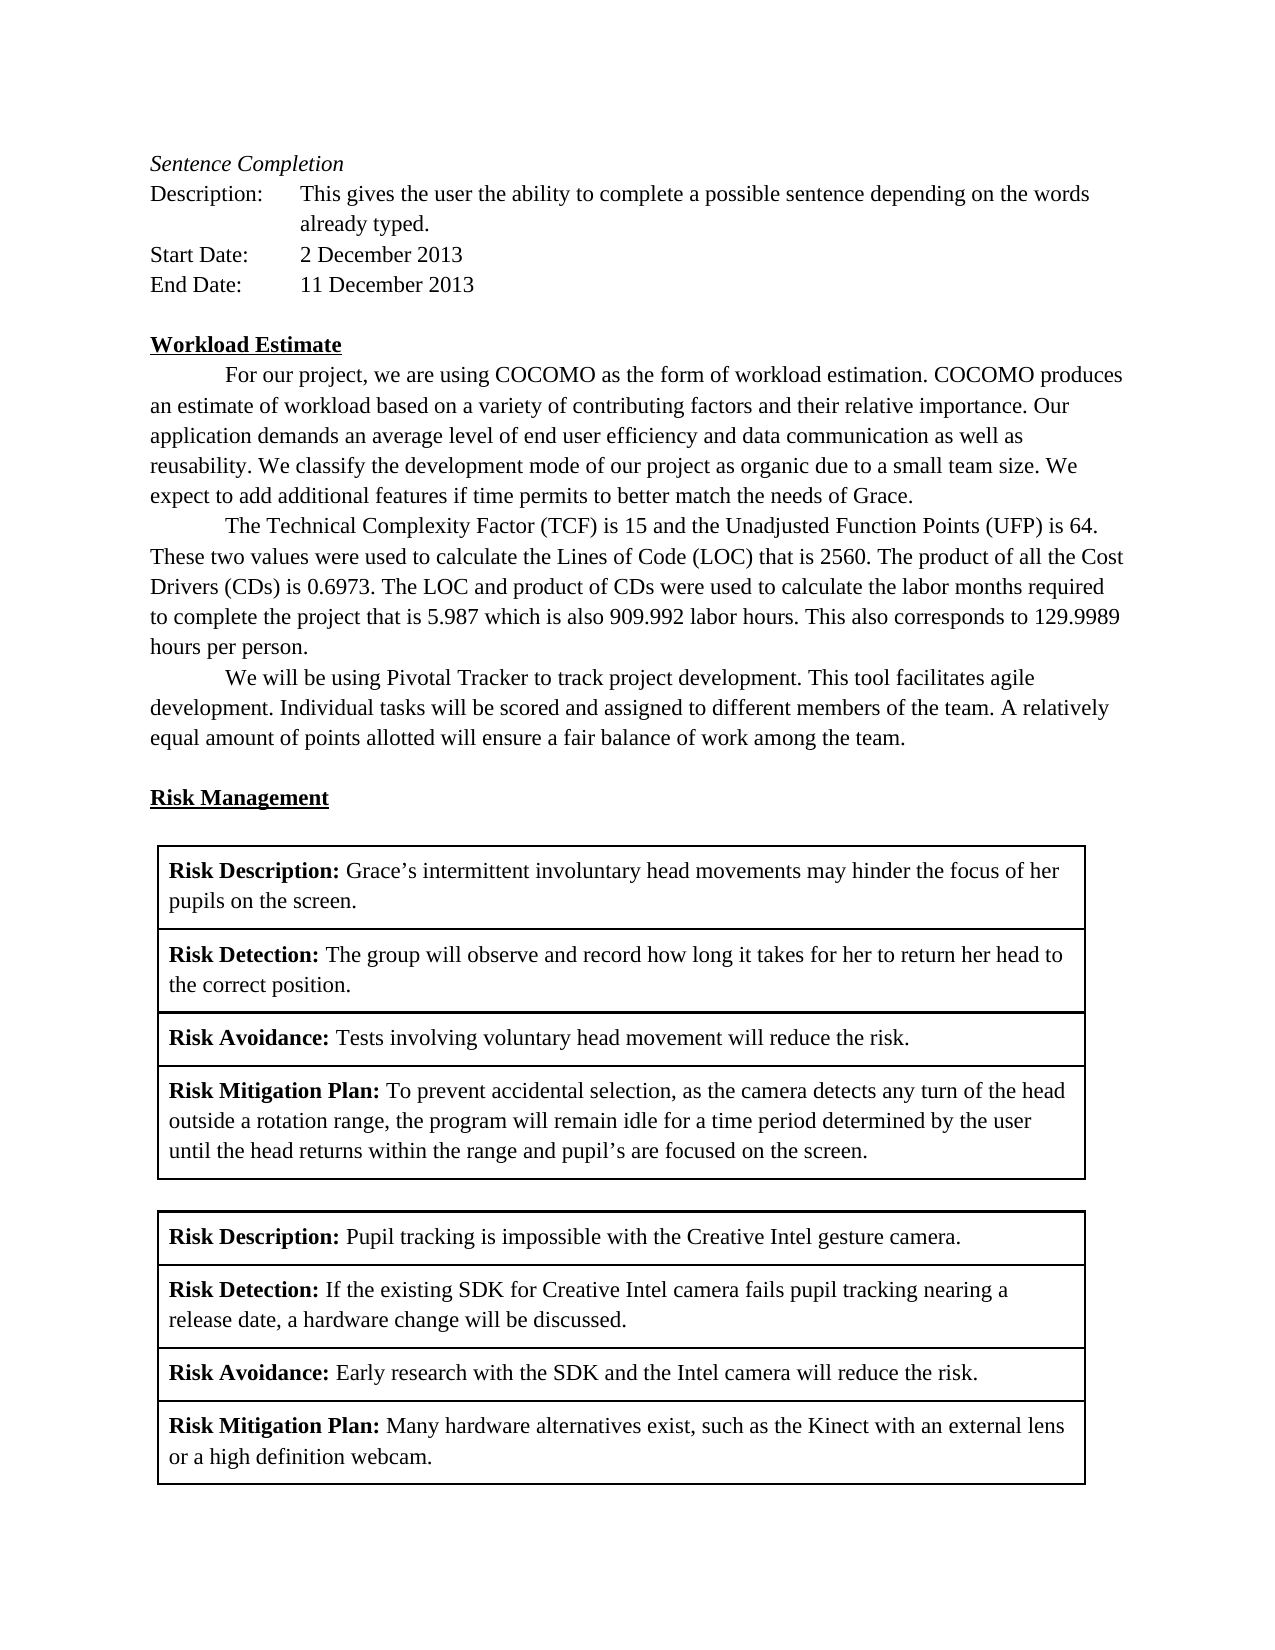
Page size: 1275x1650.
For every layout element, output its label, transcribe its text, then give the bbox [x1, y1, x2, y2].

text The Technical Complexity Factor (TCF) is 15 and the Unadjusted Function Points (UFP) is 64. These two values were used to calculate the Lines of Code (LOC) that is 2560. The product of all the Cost Drivers (CDs) is 0.6973. The LOC and product of CDs were used to calculate the labor months required to complete the project that is 5.987 which is also 909.992 labor hours. This also corresponds to 129.9989 hours per person. [150, 512, 1125, 660]
text End Date: 11 December 2013 [150, 271, 1125, 297]
table_cell Risk Mitigation Plan: Many hardware alternatives exist, such as the Kinect with an external lens or a high definition webcam. [159, 1402, 1084, 1483]
table_header Risk Description: Pupil tracking is impossible with the Creative Intel gesture camera. [159, 1213, 1084, 1263]
table_cell Risk Mitigation Plan: To prevent accidental selection, as the camera detects any turn of the head outside a rotation range, the program will remain idle for a time period determined by the user until the head returns within the range and pupil’s are focused on the screen. [159, 1067, 1084, 1178]
text Workload Estimate [150, 331, 1125, 358]
text Start Date: 2 December 2013 [150, 241, 1125, 267]
text Sentence Completion [150, 150, 1125, 176]
text Description: This gives the user the ability to complete a possible sentence depending on the words already typed. [150, 180, 1125, 237]
table_cell Risk Avoidance: Early research with the SDK and the Intel camera will reduce the risk. [159, 1349, 1084, 1400]
text Risk Management [150, 784, 1125, 811]
text For our project, we are using COCOMO as the form of workload estimation. COCOMO produces an estimate of workload based on a variety of contributing factors and their relative importance. Our application demands an average level of end user efficiency and data communication as well as reusability. We classify the development mode of our project as organic due to a small team size. We expect to add additional features if time permits to better match the needs of Grace. [150, 361, 1125, 509]
table_header Risk Description: Grace’s intermittent involuntary head movements may hinder the focus of her pupils on the screen. [159, 847, 1084, 928]
table_cell Risk Detection: If the existing SDK for Creative Intel camera fails pupil tracking nearing a release date, a hardware change will be discussed. [159, 1266, 1084, 1347]
text We will be using Pivotal Tracker to track project development. This tool facilitates agile development. Individual tasks will be scored and assigned to different members of the team. A relatively equal amount of points allotted will ensure a fair balance of work among the team. [150, 663, 1125, 750]
table_cell Risk Detection: The group will observe and record how long it takes for her to return her head to the correct position. [159, 930, 1084, 1011]
table_cell Risk Avoidance: Tests involving voluntary head movement will reduce the risk. [159, 1014, 1084, 1064]
